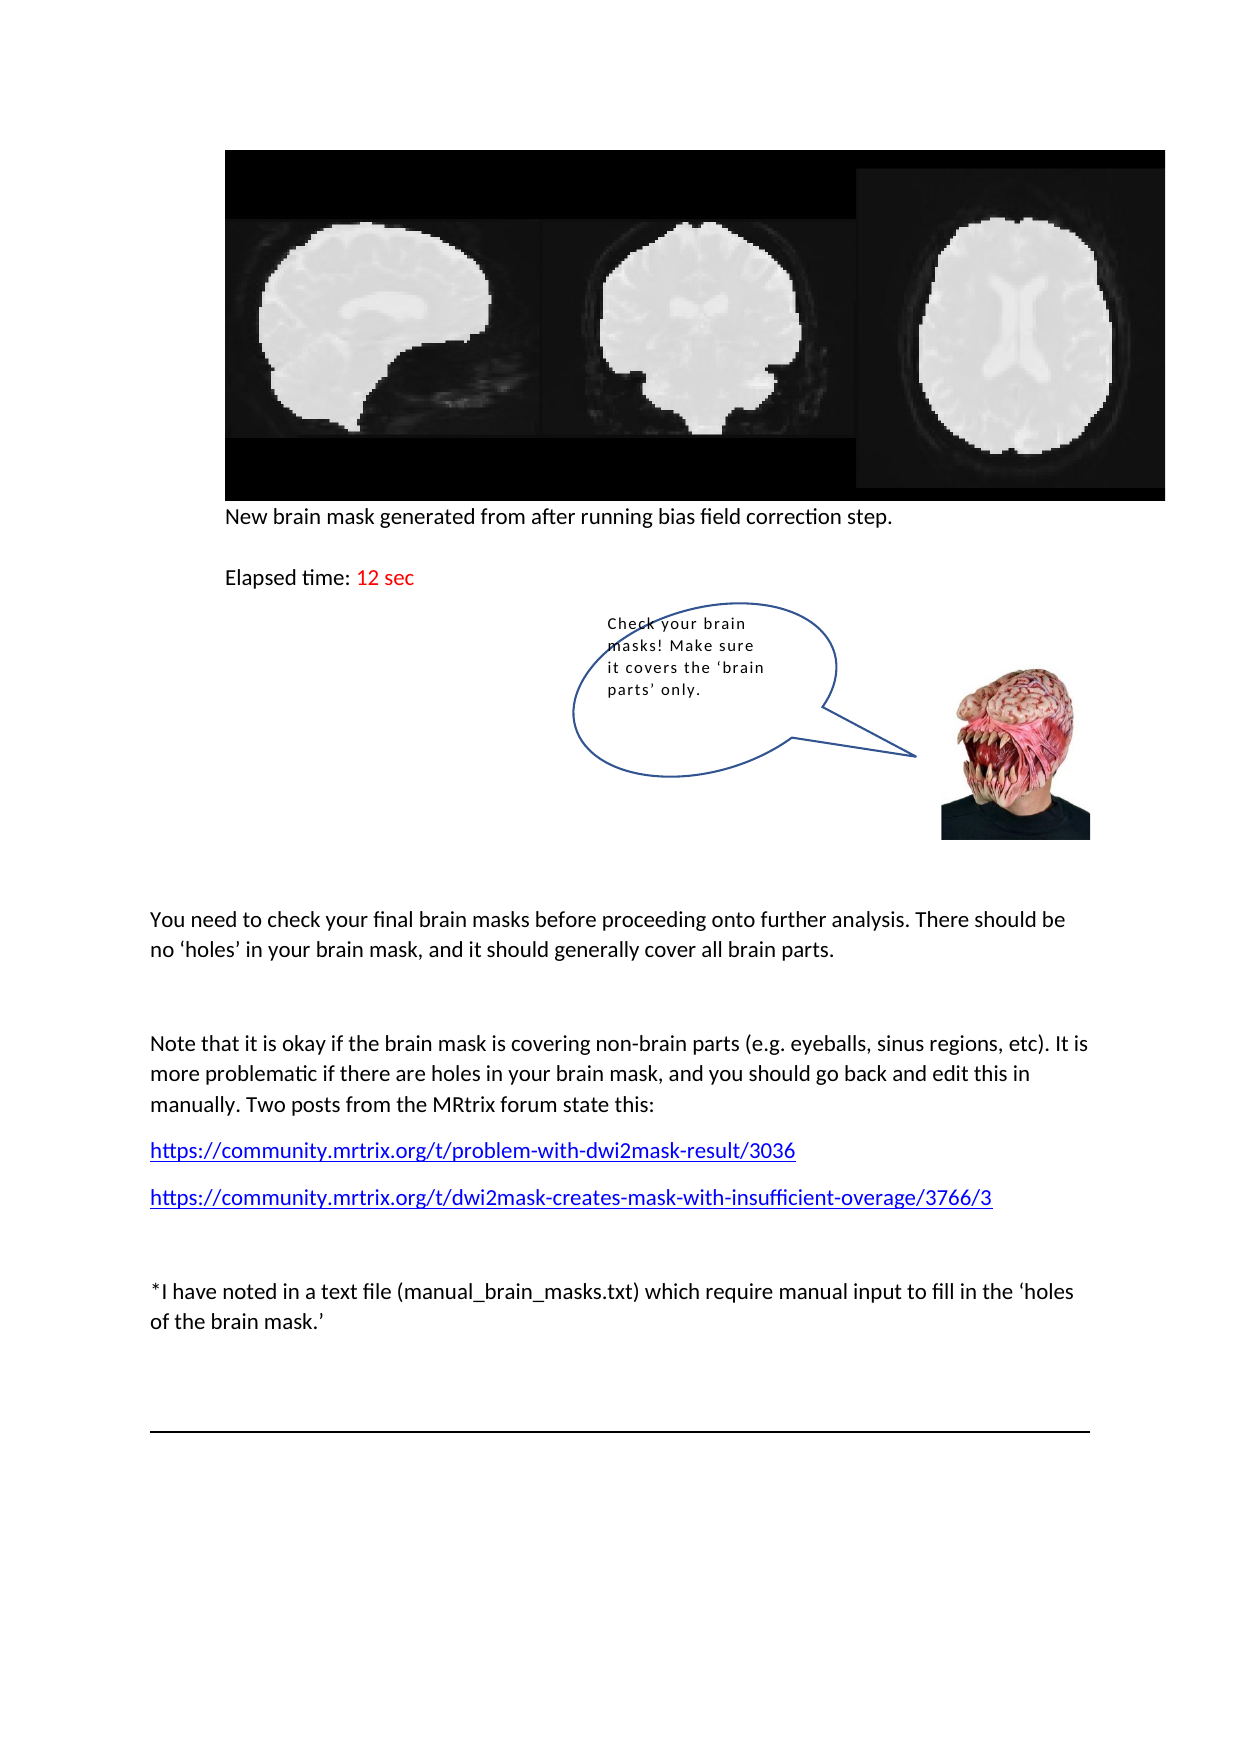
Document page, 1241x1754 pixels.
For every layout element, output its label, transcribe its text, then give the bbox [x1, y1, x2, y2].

picture [941, 653, 1091, 840]
picture [225, 150, 1166, 501]
text *I have noted in a text file (manual_brain_masks.txt) which require manual input to fill in the ‘holes of the brain mask.’ [150, 1277, 1090, 1336]
text You need to check your final brain masks before proceeding onto further analysis. There should be no ‘holes’ in your brain mask, and it should generally cover all brain parts. [150, 905, 1090, 964]
text https://community.mrtrix.org/t/dwi2mask-creates-mask-with-insufficient-overage/3766/3 [150, 1183, 1090, 1212]
text https://community.mrtrix.org/t/problem-with-dwi2mask-result/3036 [150, 1137, 1090, 1165]
list New brain mask generated from after running bias field correction step. [225, 502, 1090, 531]
text Note that it is okay if the brain mask is covering non-brain parts (e.g. eyeballs, sinus regions, etc). It is more problematic if there are holes in your brain mask, and you should go back and edit this in manually. Two posts from the MRtrix forum state this: [150, 1029, 1090, 1118]
list Elapsed time: 12 sec [225, 563, 1090, 591]
